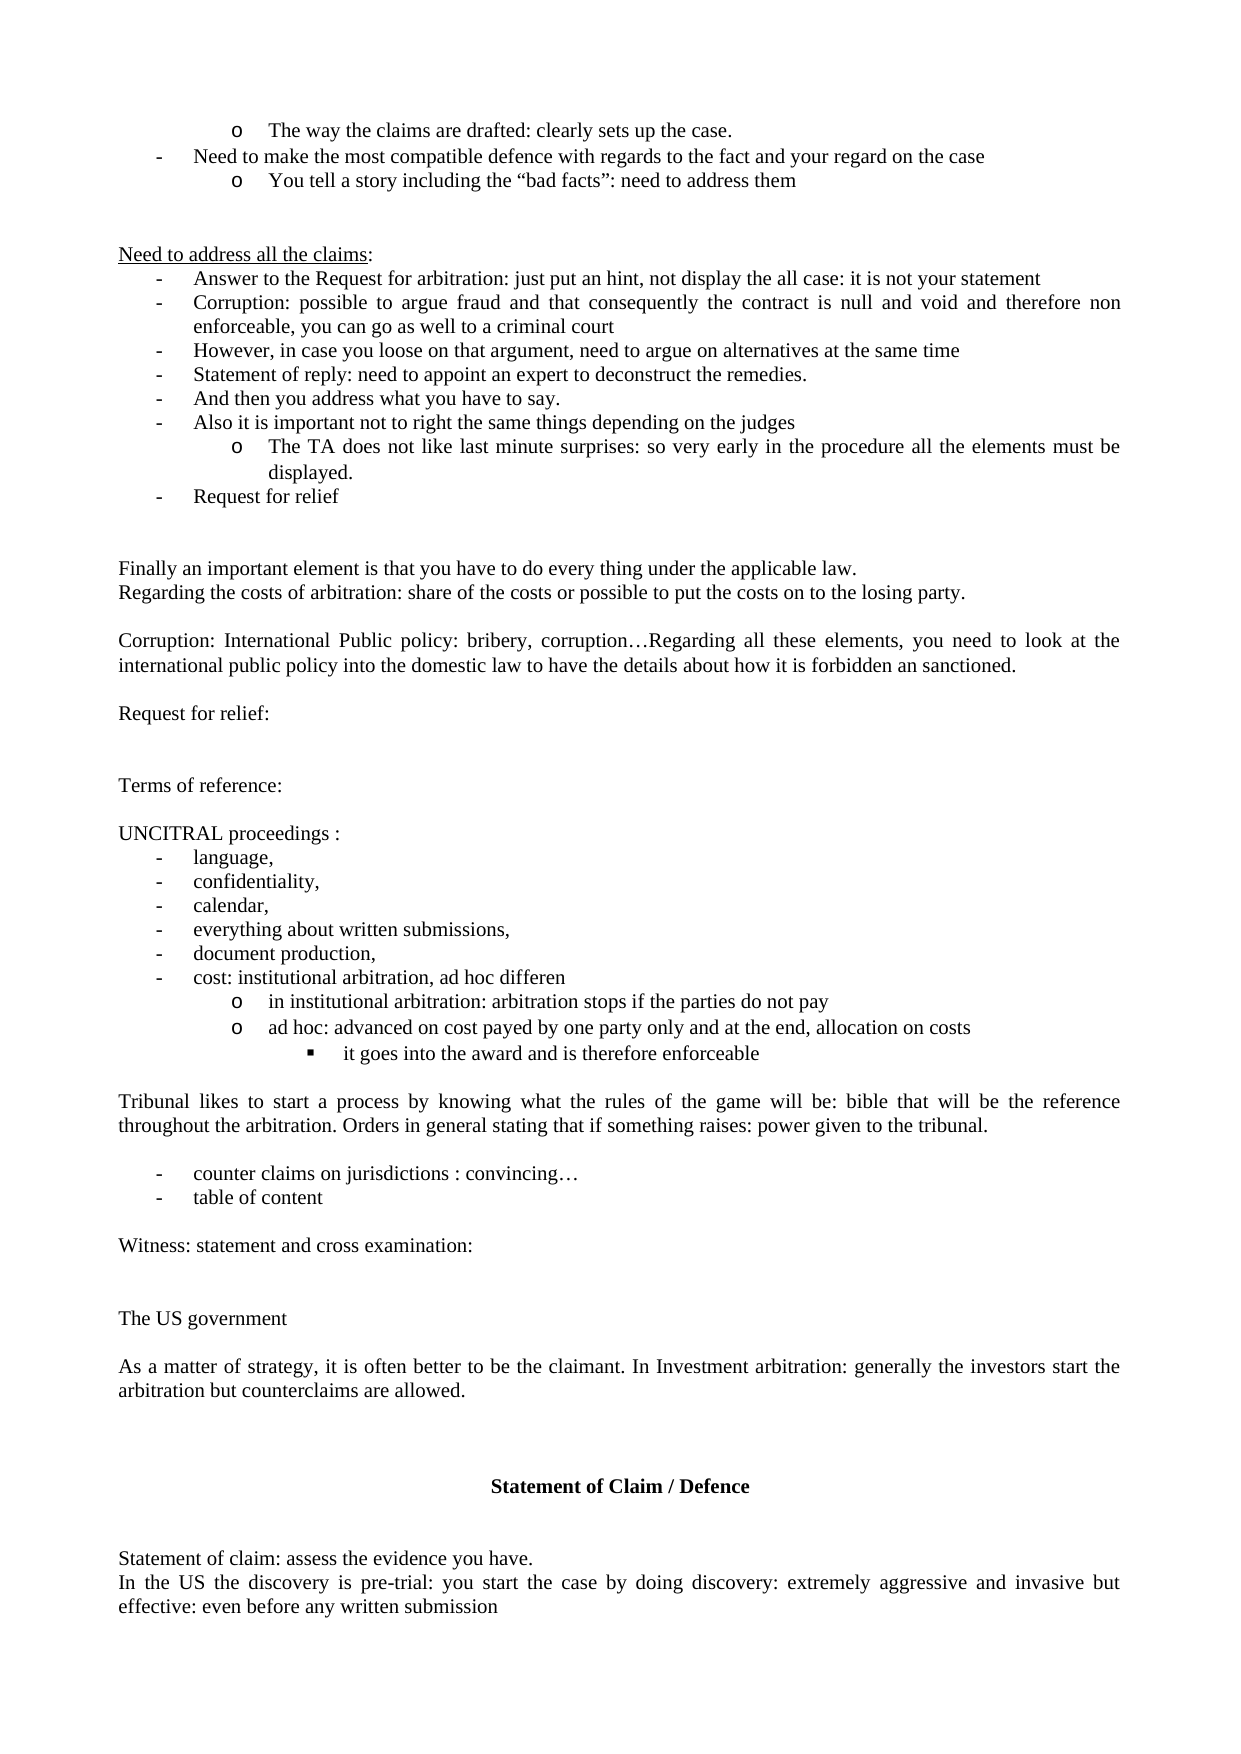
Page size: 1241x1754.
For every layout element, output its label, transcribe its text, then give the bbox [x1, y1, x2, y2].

text Need to address all the claims: [118, 242, 1122, 266]
text Terms of reference: [118, 773, 1122, 797]
list Also it is important not to right the same things depending on the judges [156, 410, 1122, 434]
text Witness: statement and cross examination: [118, 1233, 1122, 1257]
list And then you address what you have to say. [156, 386, 1122, 410]
list The way the claims are drafted: clearly sets up the case. [231, 118, 1122, 144]
text Statement of claim: assess the evidence you have. [118, 1546, 1122, 1570]
list Request for relief [156, 484, 1122, 508]
text Finally an important element is that you have to do every thing under the applicable law. [118, 556, 1122, 580]
list everything about written submissions, [156, 917, 1122, 941]
text As a matter of strategy, it is often better to be the claimant. In Investment arbitration: generally the investors start the arbitration but counterclaims are allowed. [118, 1354, 1122, 1402]
text Statement of Claim / Defence [118, 1474, 1122, 1498]
list You tell a story including the “bad facts”: need to address them [231, 168, 1122, 194]
list Statement of reply: need to appoint an expert to deconstruct the remedies. [156, 362, 1122, 386]
list confidentiality, [156, 869, 1122, 893]
list it goes into the award and is therefore enforceable [306, 1041, 1122, 1065]
text Regarding the costs of arbitration: share of the costs or possible to put the costs on to the losing party. [118, 580, 1122, 604]
list language, [156, 845, 1122, 869]
list calendar, [156, 893, 1122, 917]
list However, in case you loose on that argument, need to argue on alternatives at the same time [156, 338, 1122, 362]
text UNCITRAL proceedings : [118, 821, 1122, 845]
text In the US the discovery is pre-trial: you start the case by doing discovery: extremely aggressive and invasive but effective: even before any written submission [118, 1570, 1122, 1618]
list table of content [156, 1185, 1122, 1209]
text The US government [118, 1306, 1122, 1329]
list Need to make the most compatible defence with regards to the fact and your regard on the case [156, 144, 1122, 168]
list in institutional arbitration: arbitration stops if the parties do not pay [231, 989, 1122, 1015]
list document production, [156, 941, 1122, 965]
text Request for relief: [118, 701, 1122, 725]
list Corruption: possible to argue fraud and that consequently the contract is null and void and therefore non enforceable, you can go as well to a criminal court [156, 290, 1122, 338]
list Answer to the Request for arbitration: just put an hint, not display the all case: it is not your statement [156, 266, 1122, 290]
list counter claims on jurisdictions : convincing… [156, 1161, 1122, 1185]
list The TA does not like last minute surprises: so very early in the procedure all the elements must be displayed. [231, 434, 1122, 484]
list ad hoc: advanced on cost payed by one party only and at the end, allocation on costs [231, 1015, 1122, 1041]
list cost: institutional arbitration, ad hoc differen [156, 965, 1122, 989]
text Tribunal likes to start a process by knowing what the rules of the game will be: bible that will be the reference throughout the arbitration. Orders in general stating that if something raises: power given to the tribunal. [118, 1089, 1122, 1137]
text Corruption: International Public policy: bribery, corruption…Regarding all these elements, you need to look at the international public policy into the domestic law to have the details about how it is forbidden an sanctioned. [118, 628, 1122, 677]
